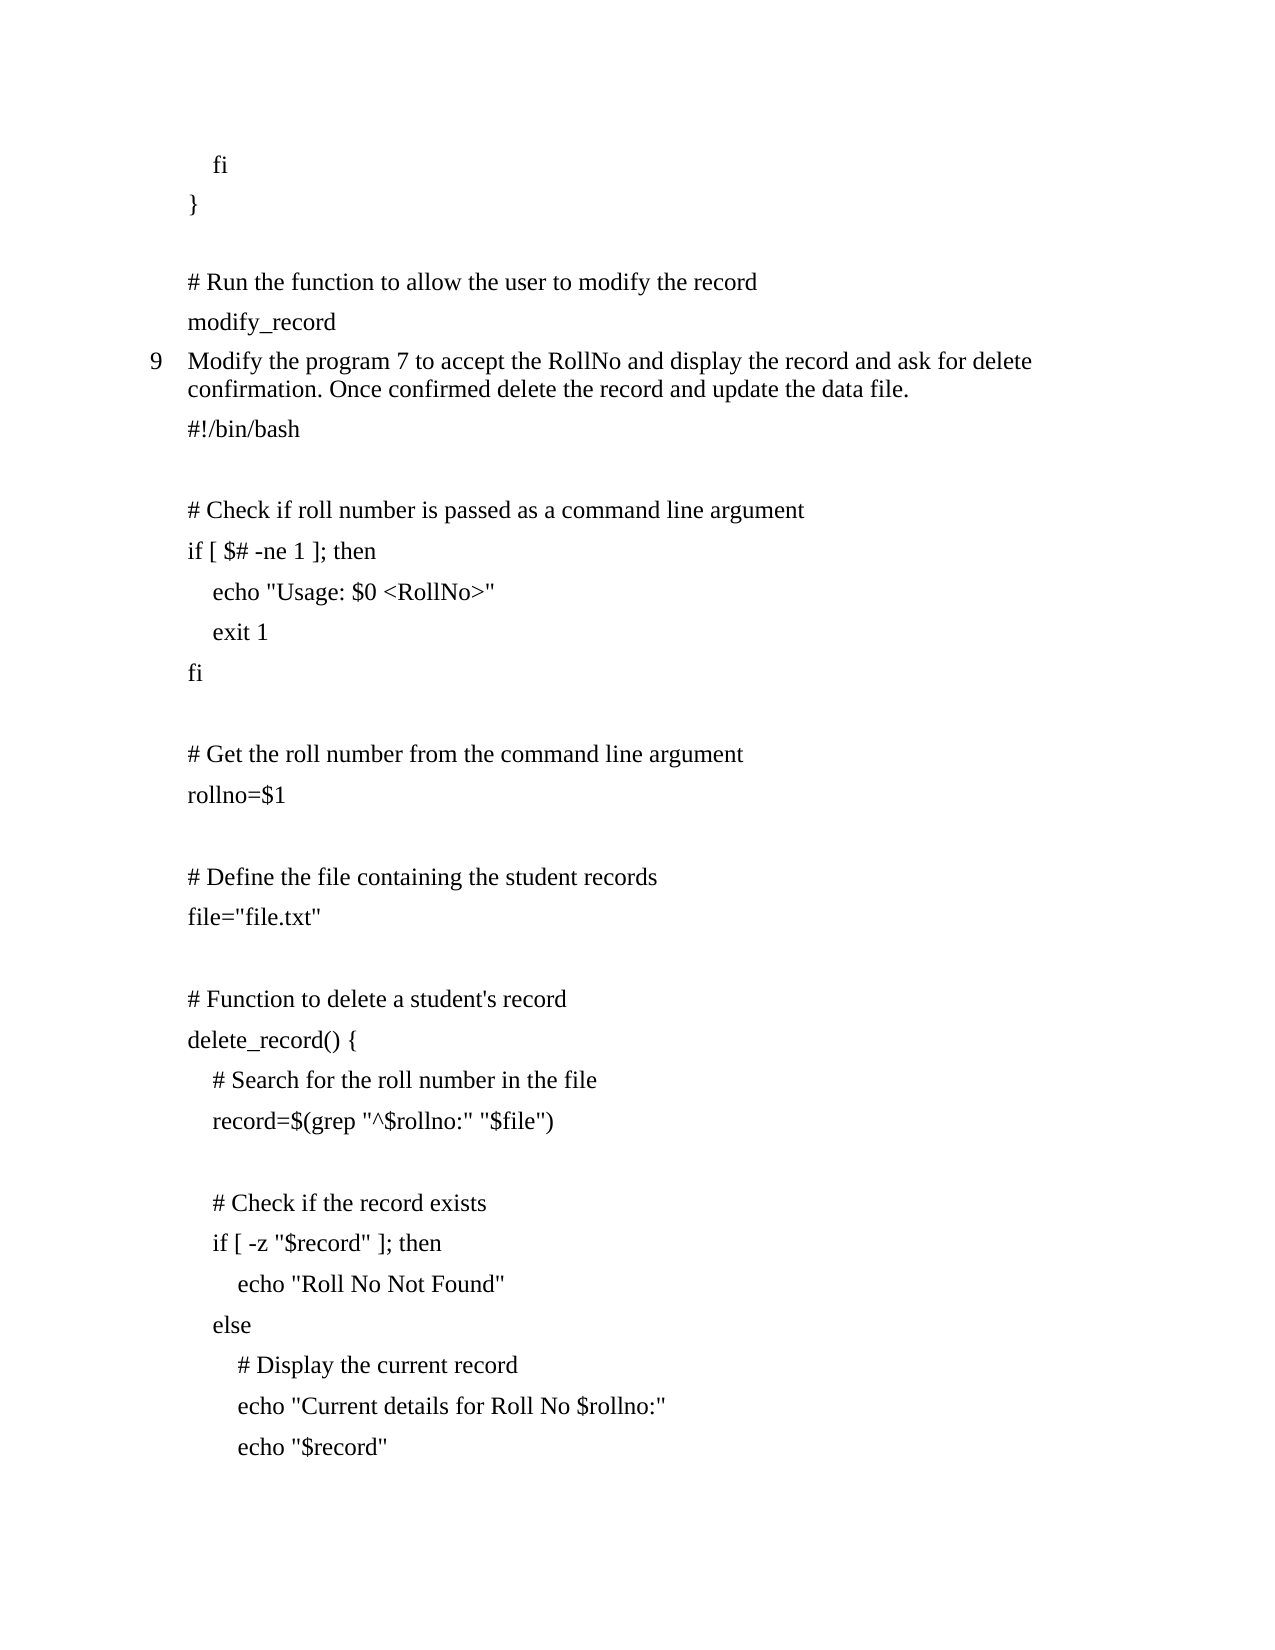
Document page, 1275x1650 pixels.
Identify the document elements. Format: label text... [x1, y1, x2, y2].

text rollno=$1 [187, 780, 1125, 809]
text exit 1 [187, 617, 1125, 646]
text echo "$record" [187, 1432, 1125, 1461]
text # Define the file containing the student records [187, 862, 1125, 891]
text } [187, 189, 1125, 218]
text if [ $# -ne 1 ]; then [187, 536, 1125, 565]
text # Get the roll number from the command line argument [187, 739, 1125, 768]
text file="file.txt" [187, 902, 1125, 931]
text modify_record [187, 307, 1125, 335]
text echo "Usage: $0 <RollNo>" [187, 577, 1125, 605]
text # Check if the record exists [187, 1188, 1125, 1216]
text if [ -z "$record" ]; then [187, 1228, 1125, 1257]
text # Function to delete a student's record [187, 984, 1125, 1013]
text echo "Roll No Not Found" [187, 1269, 1125, 1298]
text record=$(grep "^$rollno:" "$file") [187, 1106, 1125, 1135]
text delete_record() { [187, 1025, 1125, 1053]
text # Search for the roll number in the file [187, 1065, 1125, 1094]
text fi [187, 150, 1125, 179]
text # Check if roll number is passed as a command line argument [187, 495, 1125, 524]
text echo "Current details for Roll No $rollno:" [187, 1391, 1125, 1420]
text # Run the function to allow the user to modify the record [187, 267, 1125, 296]
text else [187, 1310, 1125, 1338]
text fi [187, 658, 1125, 687]
text # Display the current record [187, 1351, 1125, 1379]
list Modify the program 7 to accept the RollNo and display the record and ask for delete confirmation. Once confirmed delete the record and update the data file. [150, 346, 1125, 403]
text #!/bin/bash [187, 414, 1125, 442]
